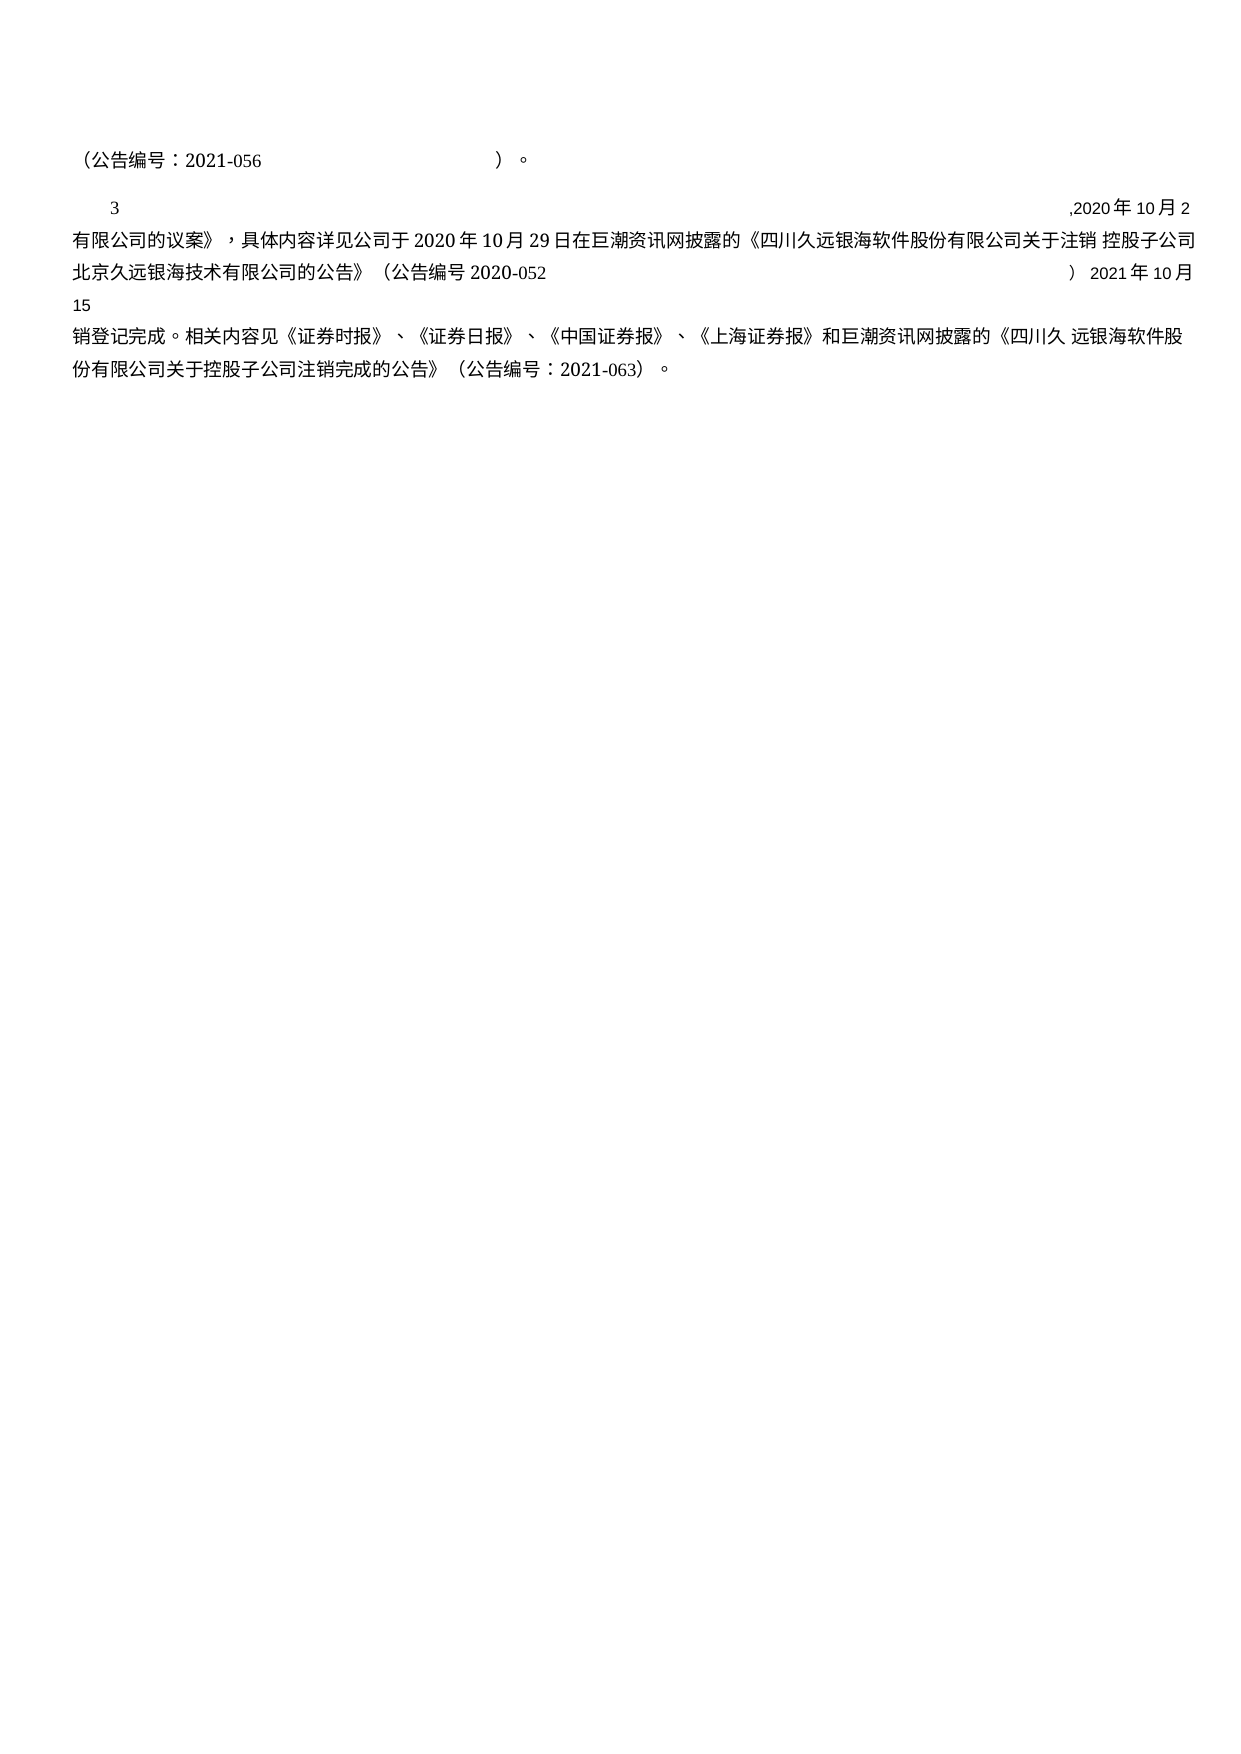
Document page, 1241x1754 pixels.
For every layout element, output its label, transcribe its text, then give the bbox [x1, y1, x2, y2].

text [72, 143, 1198, 174]
text 销登记完成。相关内容见《证券时报》、《证券日报》、《中国证券报》、《上海证券报》和巨潮资讯网披露的《四川久 远银海软件股份有限公司关于控股子公司注销完成的公告》（公告编号：2021-063）。 [72, 318, 1198, 383]
text 3 ,2020年10月2 [72, 189, 1198, 221]
text 有限公司的议案》，具体内容详见公司于2020年10月29日在巨潮资讯网披露的《四川久远银海软件股份有限公司关于注销 控股子公司北京久远银海技术有限公司的公告》（公告编号2020-052 ） 2021年10月15 [72, 221, 1198, 318]
